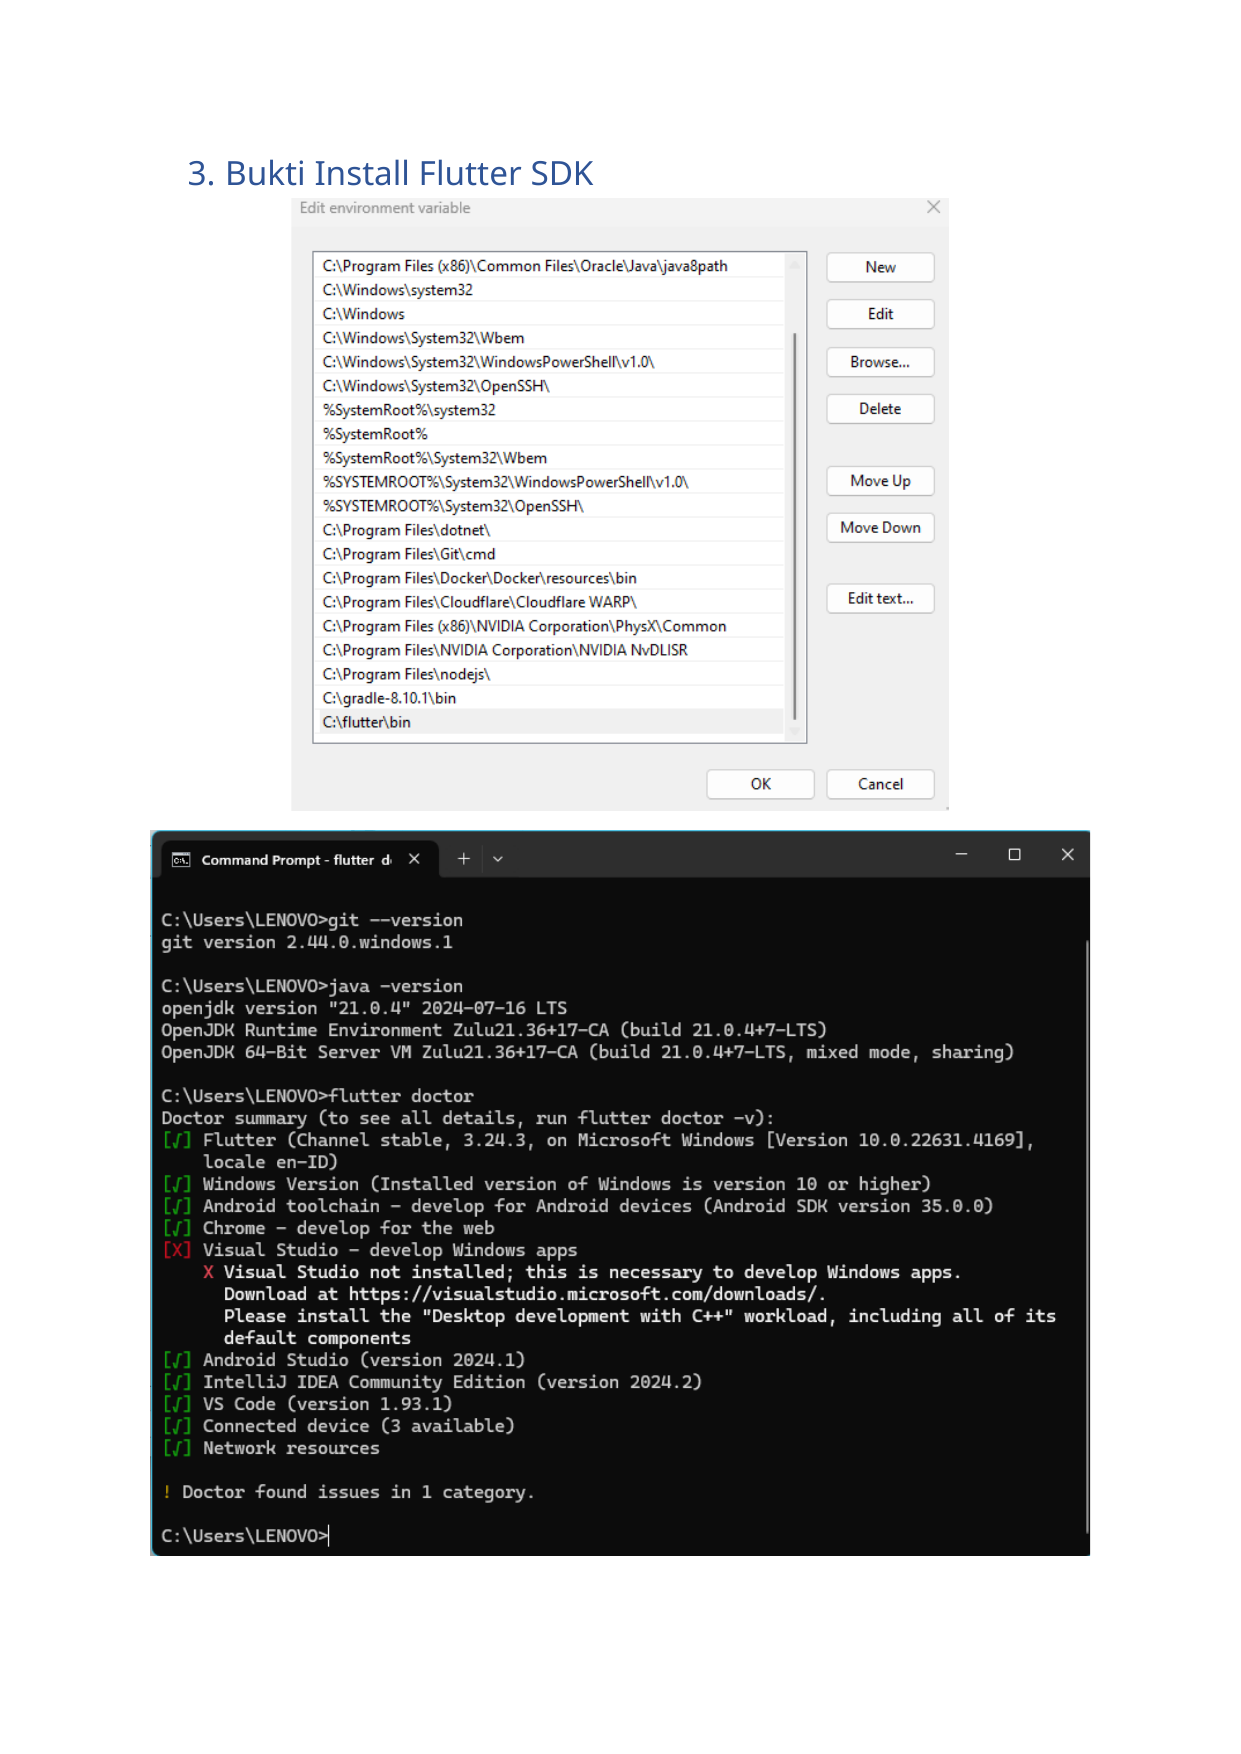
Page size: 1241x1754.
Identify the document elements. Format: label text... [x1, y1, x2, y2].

picture [150, 830, 1091, 1556]
subtitle Bukti Install Flutter SDK [187, 150, 1090, 195]
picture [291, 198, 949, 811]
